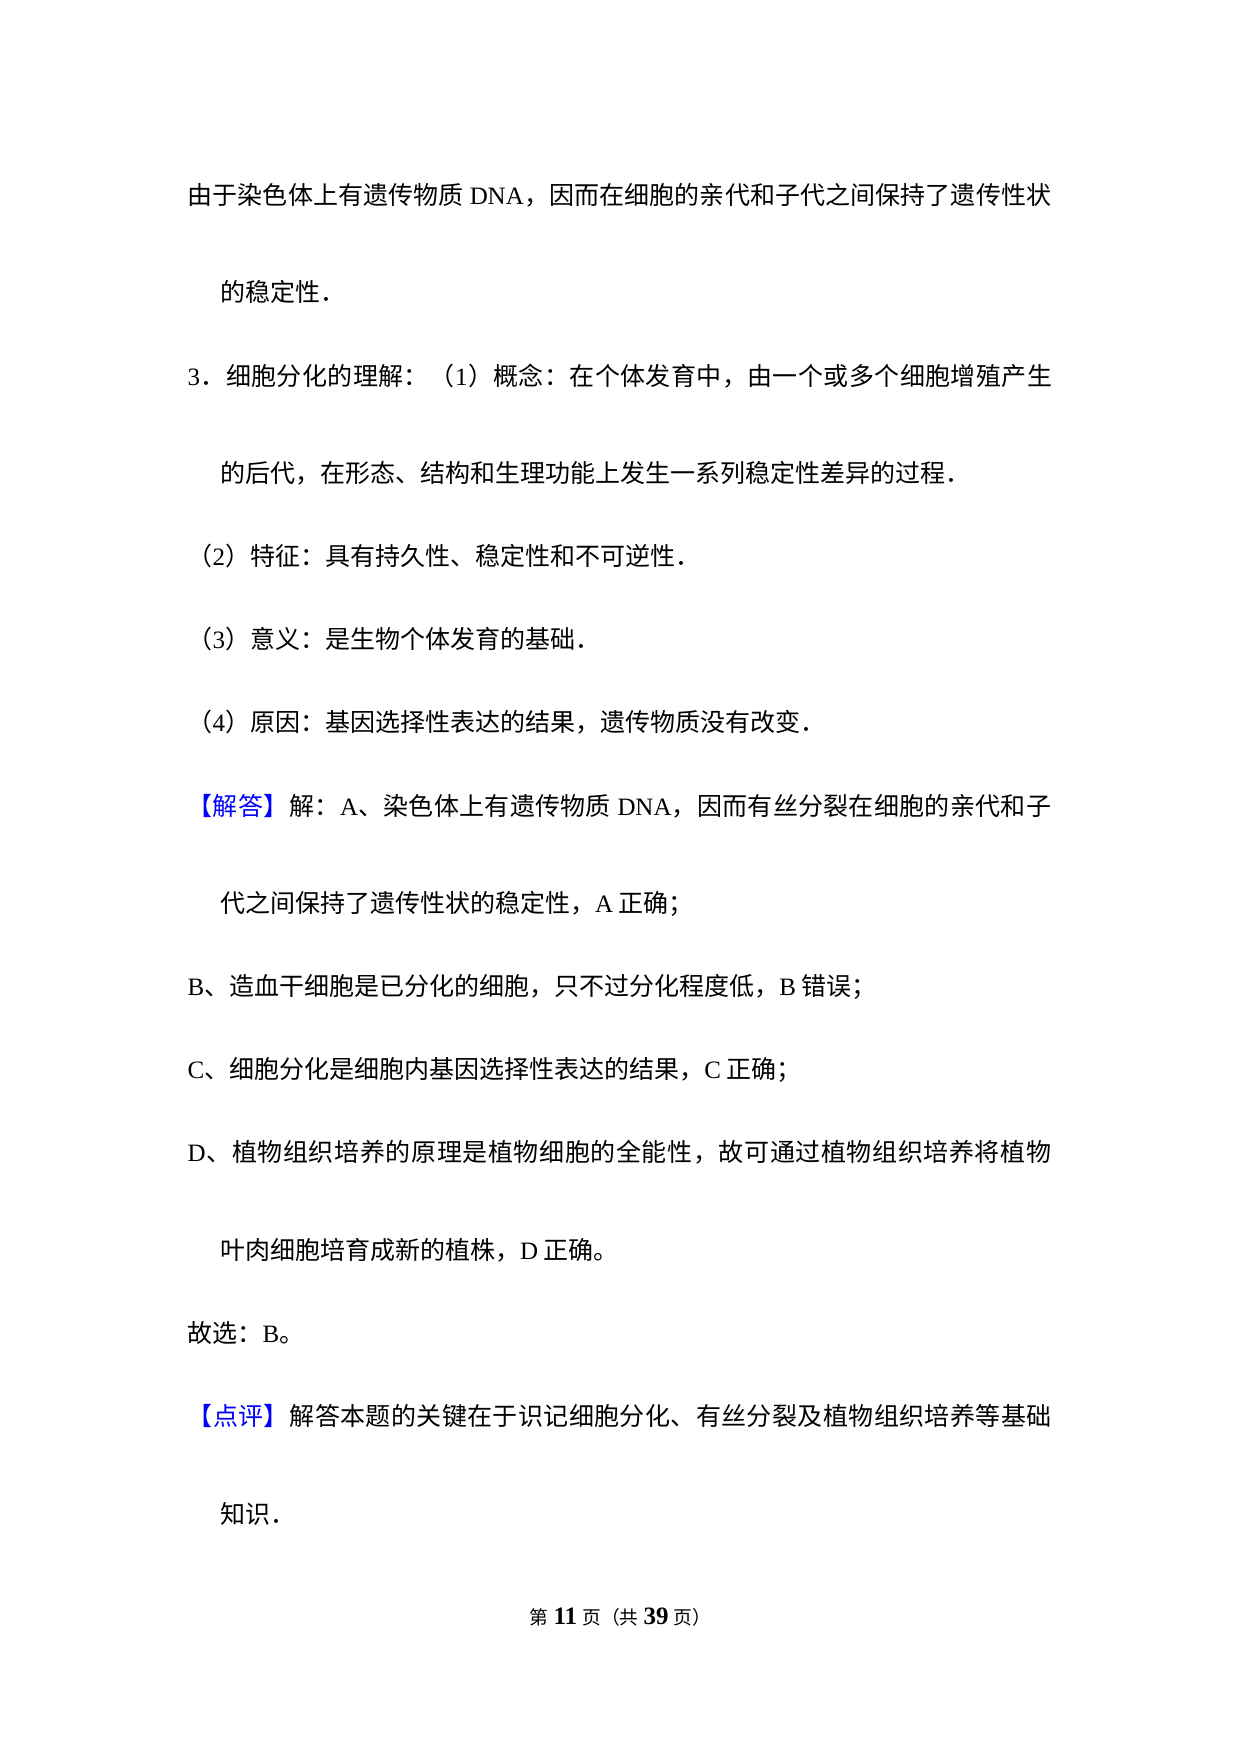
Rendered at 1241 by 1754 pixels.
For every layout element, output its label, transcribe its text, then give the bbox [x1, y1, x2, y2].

text 【点评】解答本题的关键在于识记细胞分化、有丝分裂及植物组织培养等基础知识． [187, 1382, 1053, 1545]
text 故选：B。 [187, 1299, 1053, 1364]
text D、植物组织培养的原理是植物细胞的全能性，故可通过植物组织培养将植物叶肉细胞培育成新的植株，D正确。 [187, 1118, 1053, 1281]
text B、造血干细胞是已分化的细胞，只不过分化程度低，B错误； [187, 952, 1053, 1017]
text （2）特征：具有持久性、稳定性和不可逆性． [187, 522, 1053, 587]
text 由于染色体上有遗传物质DNA，因而在细胞的亲代和子代之间保持了遗传性状的稳定性． [187, 161, 1053, 323]
text （4）原因：基因选择性表达的结果，遗传物质没有改变． [187, 688, 1053, 753]
text 【解答】解：A、染色体上有遗传物质DNA，因而有丝分裂在细胞的亲代和子代之间保持了遗传性状的稳定性，A正确； [187, 772, 1053, 934]
text （3）意义：是生物个体发育的基础． [187, 605, 1053, 670]
text C、细胞分化是细胞内基因选择性表达的结果，C正确； [187, 1035, 1053, 1100]
text 3．细胞分化的理解：（1）概念：在个体发育中，由一个或多个细胞增殖产生的后代，在形态、结构和生理功能上发生一系列稳定性差异的过程． [187, 342, 1053, 504]
